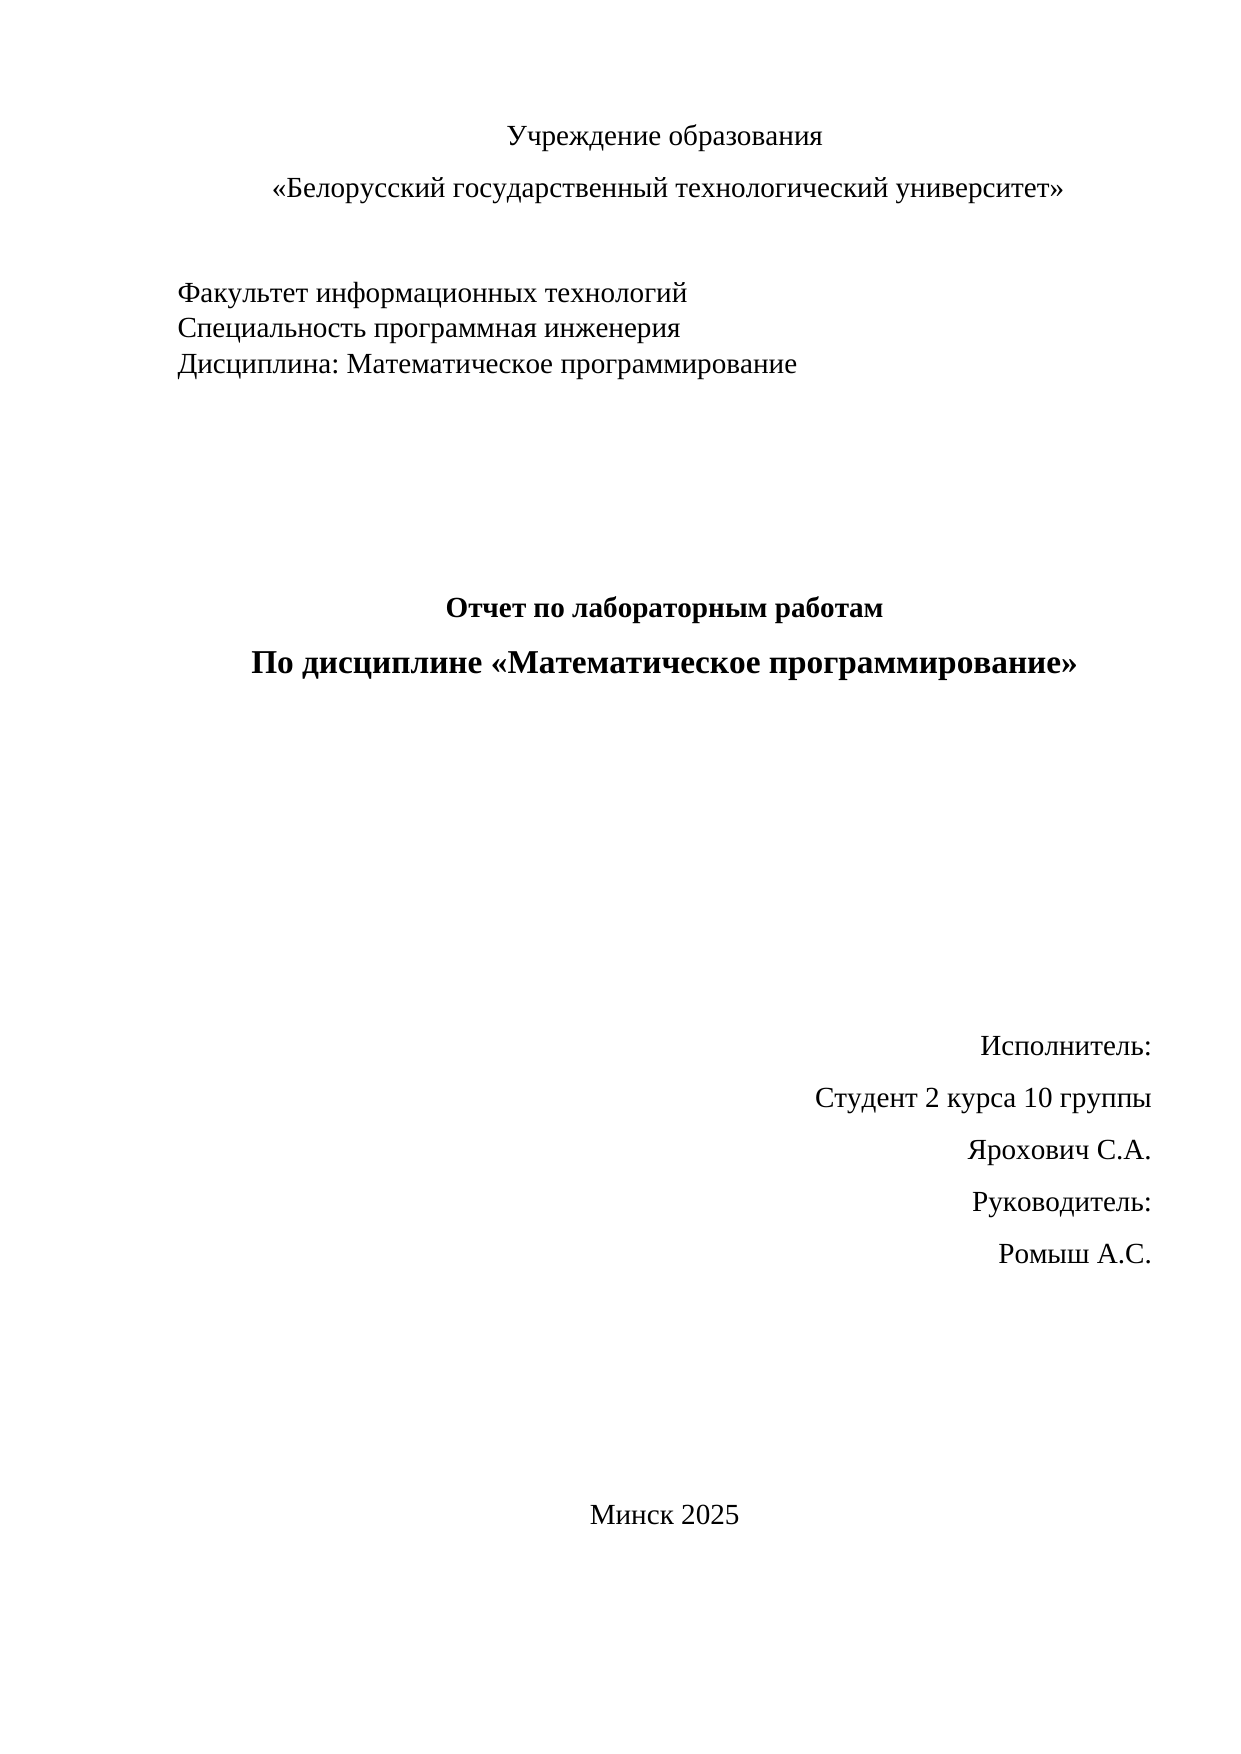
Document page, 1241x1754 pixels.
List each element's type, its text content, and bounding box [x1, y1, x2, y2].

text По дисциплине «Математическое программирование» [177, 642, 1152, 681]
text «Белорусский государственный технологический университет» [177, 170, 1152, 204]
text Специальность программная инженерия [177, 310, 1152, 344]
text Учреждение образования [177, 118, 1152, 152]
text Ромыш А.С. [177, 1237, 1152, 1270]
text Факультет информационных технологий [177, 275, 1152, 308]
text Отчет по лабораторным работам [177, 590, 1152, 623]
text Исполнитель: [177, 1028, 1152, 1061]
text Студент 2 курса 10 группы [177, 1080, 1152, 1113]
text Руководитель: [177, 1184, 1152, 1218]
text Минск 2025 [177, 1497, 1152, 1531]
text Ярохович С.А. [177, 1132, 1152, 1166]
text Дисциплина: Математическое программирование [177, 346, 1152, 379]
